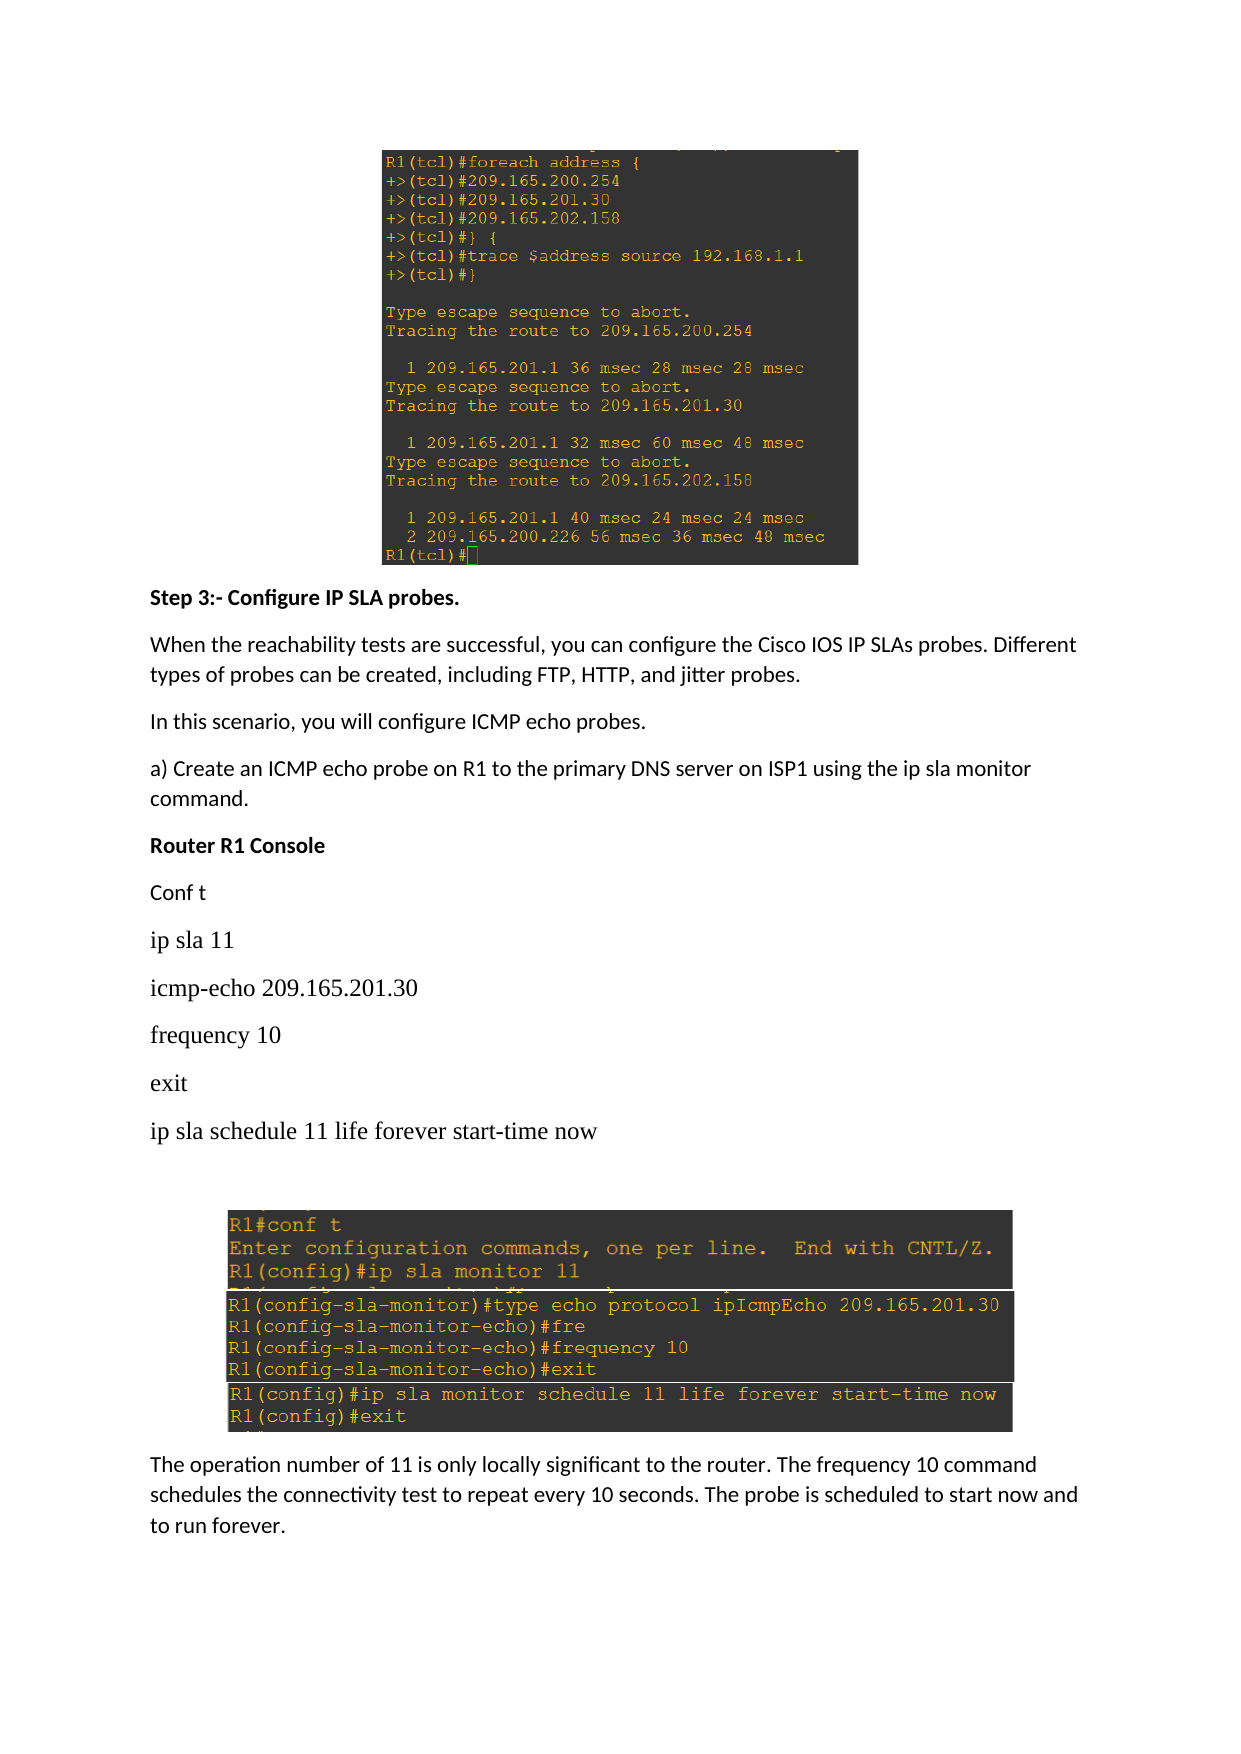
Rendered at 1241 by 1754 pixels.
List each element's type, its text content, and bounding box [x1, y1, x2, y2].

text icmp-echo 209.165.201.30 [150, 973, 1090, 1002]
picture [227, 1210, 1013, 1289]
picture [227, 1383, 1013, 1432]
text a) Create an ICMP echo probe on R1 to the primary DNS server on ISP1 using the ip sla monitor command. [150, 754, 1090, 812]
text Conf t [150, 878, 1090, 906]
text The operation number of 11 is only locally significant to the router. The frequency 10 command schedules the connectivity test to repeat every 10 seconds. The probe is scheduled to start now and to run forever. [150, 1450, 1090, 1539]
text Router R1 Console [150, 831, 1090, 859]
text Step 3:- Configure IP SLA probes. [150, 583, 1090, 611]
text In this scenario, you will configure ICMP echo probes. [150, 707, 1090, 735]
text exit [150, 1068, 1090, 1097]
picture [225, 1291, 1015, 1382]
text When the reachability tests are successful, you can configure the Cisco IOS IP SLAs probes. Different types of probes can be created, including FTP, HTTP, and jitter probes. [150, 630, 1090, 688]
picture [381, 150, 859, 565]
text ip sla 11 [150, 925, 1090, 954]
text frequency 10 [150, 1021, 1090, 1049]
text ip sla schedule 11 life forever start-time now [150, 1116, 1090, 1145]
